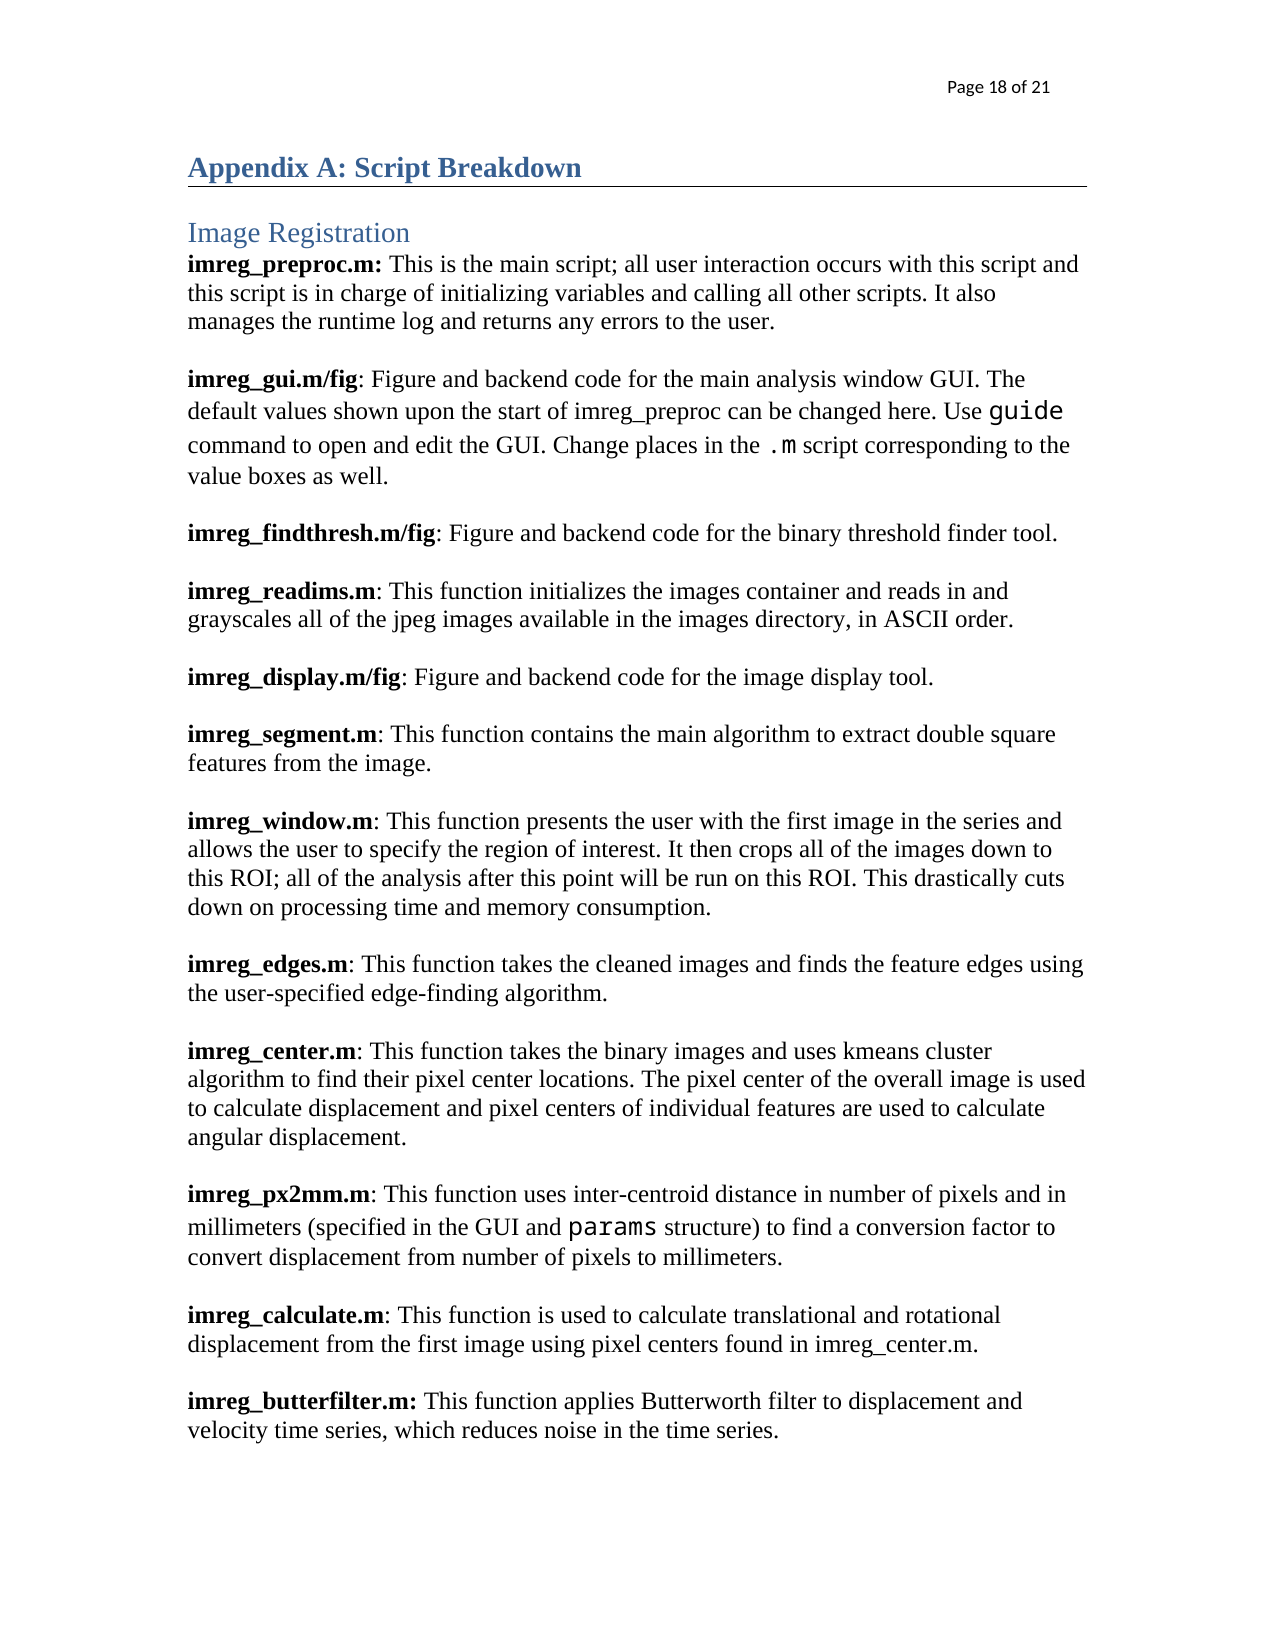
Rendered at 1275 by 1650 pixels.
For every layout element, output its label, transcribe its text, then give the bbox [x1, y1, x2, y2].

text imreg_display.m/fig: Figure and backend code for the image display tool. [187, 662, 1087, 691]
text imreg_window.m: This function presents the user with the first image in the series and allows the user to specify the region of interest. It then crops all of the images down to this ROI; all of the analysis after this point will be run on this ROI. This drastically cuts down on processing time and memory consumption. [187, 806, 1087, 921]
text imreg_preproc.m: This is the main script; all user interaction occurs with this script and this script is in charge of initializing variables and calling all other scripts. It also manages the runtime log and returns any errors to the user. [187, 249, 1087, 335]
text imreg_center.m: This function takes the binary images and uses kmeans cluster algorithm to find their pixel center locations. The pixel center of the overall image is used to calculate displacement and pixel centers of individual features are used to calculate angular displacement. [187, 1036, 1087, 1151]
text imreg_readims.m: This function initializes the images container and reads in and grayscales all of the jpeg images available in the images directory, in ASCII order. [187, 576, 1087, 633]
subtitle Appendix A: Script Breakdown [187, 150, 1087, 187]
text imreg_edges.m: This function takes the cleaned images and finds the feature edges using the user-specified edge-finding algorithm. [187, 949, 1087, 1007]
text imreg_butterfilter.m: This function applies Butterworth filter to displacement and velocity time series, which reduces noise in the time series. [187, 1386, 1087, 1444]
text imreg_findthresh.m/fig: Figure and backend code for the binary threshold finder tool. [187, 518, 1087, 547]
text imreg_segment.m: This function contains the main algorithm to extract double square features from the image. [187, 719, 1087, 777]
subtitle Image Registration [187, 215, 1087, 249]
text imreg_calculate.m: This function is used to calculate translational and rotational displacement from the first image using pixel centers found in imreg_center.m. [187, 1300, 1087, 1357]
text imreg_gui.m/fig: Figure and backend code for the main analysis window GUI. The default values shown upon the start of imreg_preproc can be changed here. Use guide command to open and edit the GUI. Change places in the .m script corresponding to the value boxes as well. [187, 364, 1087, 489]
text imreg_px2mm.m: This function uses inter-centroid distance in number of pixels and in millimeters (specified in the GUI and params structure) to find a conversion factor to convert displacement from number of pixels to millimeters. [187, 1179, 1087, 1271]
